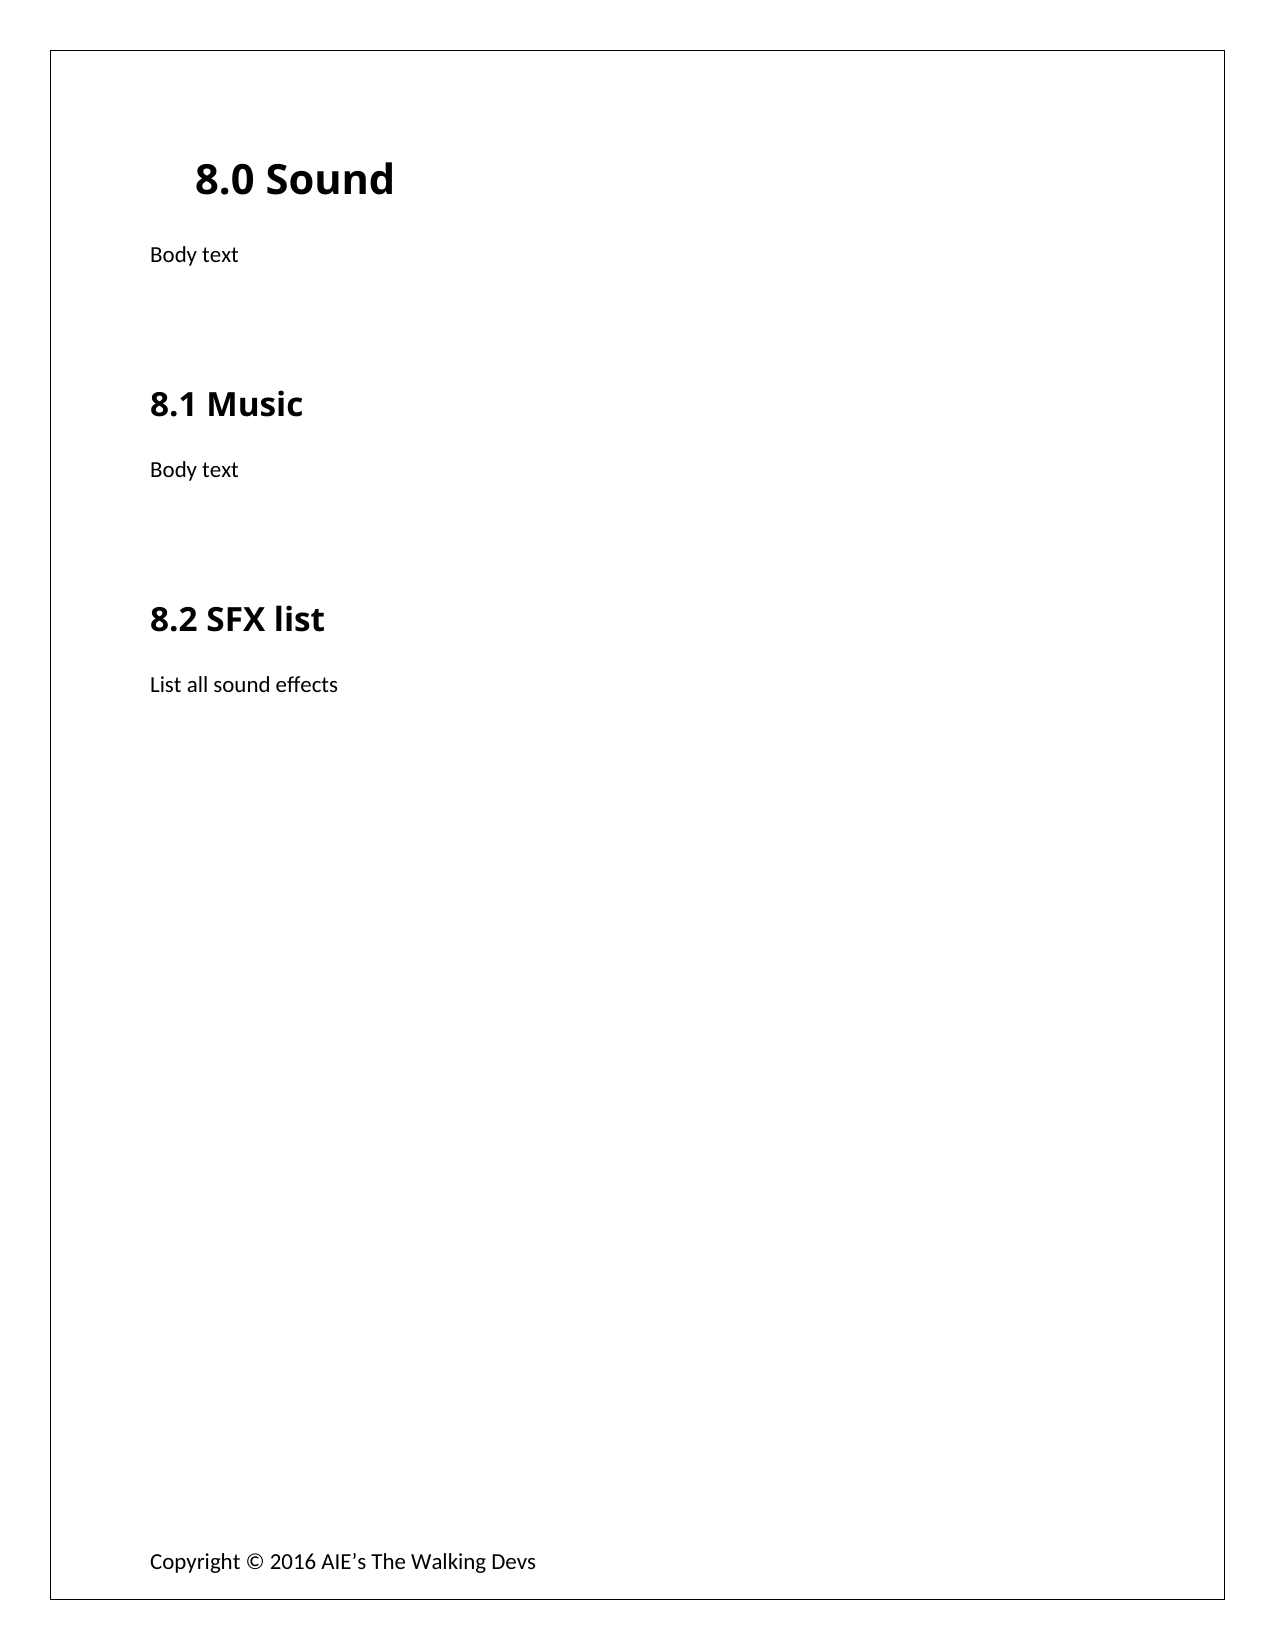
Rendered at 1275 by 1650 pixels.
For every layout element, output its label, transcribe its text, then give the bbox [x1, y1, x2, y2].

subtitle 8.2 SFX list [91, 596, 1125, 641]
text List all sound effects [150, 671, 1125, 698]
subtitle 8.0 Sound [150, 150, 1125, 207]
text Body text [150, 240, 1125, 268]
text Body text [150, 455, 1125, 483]
subtitle 8.1 Music [91, 381, 1125, 426]
